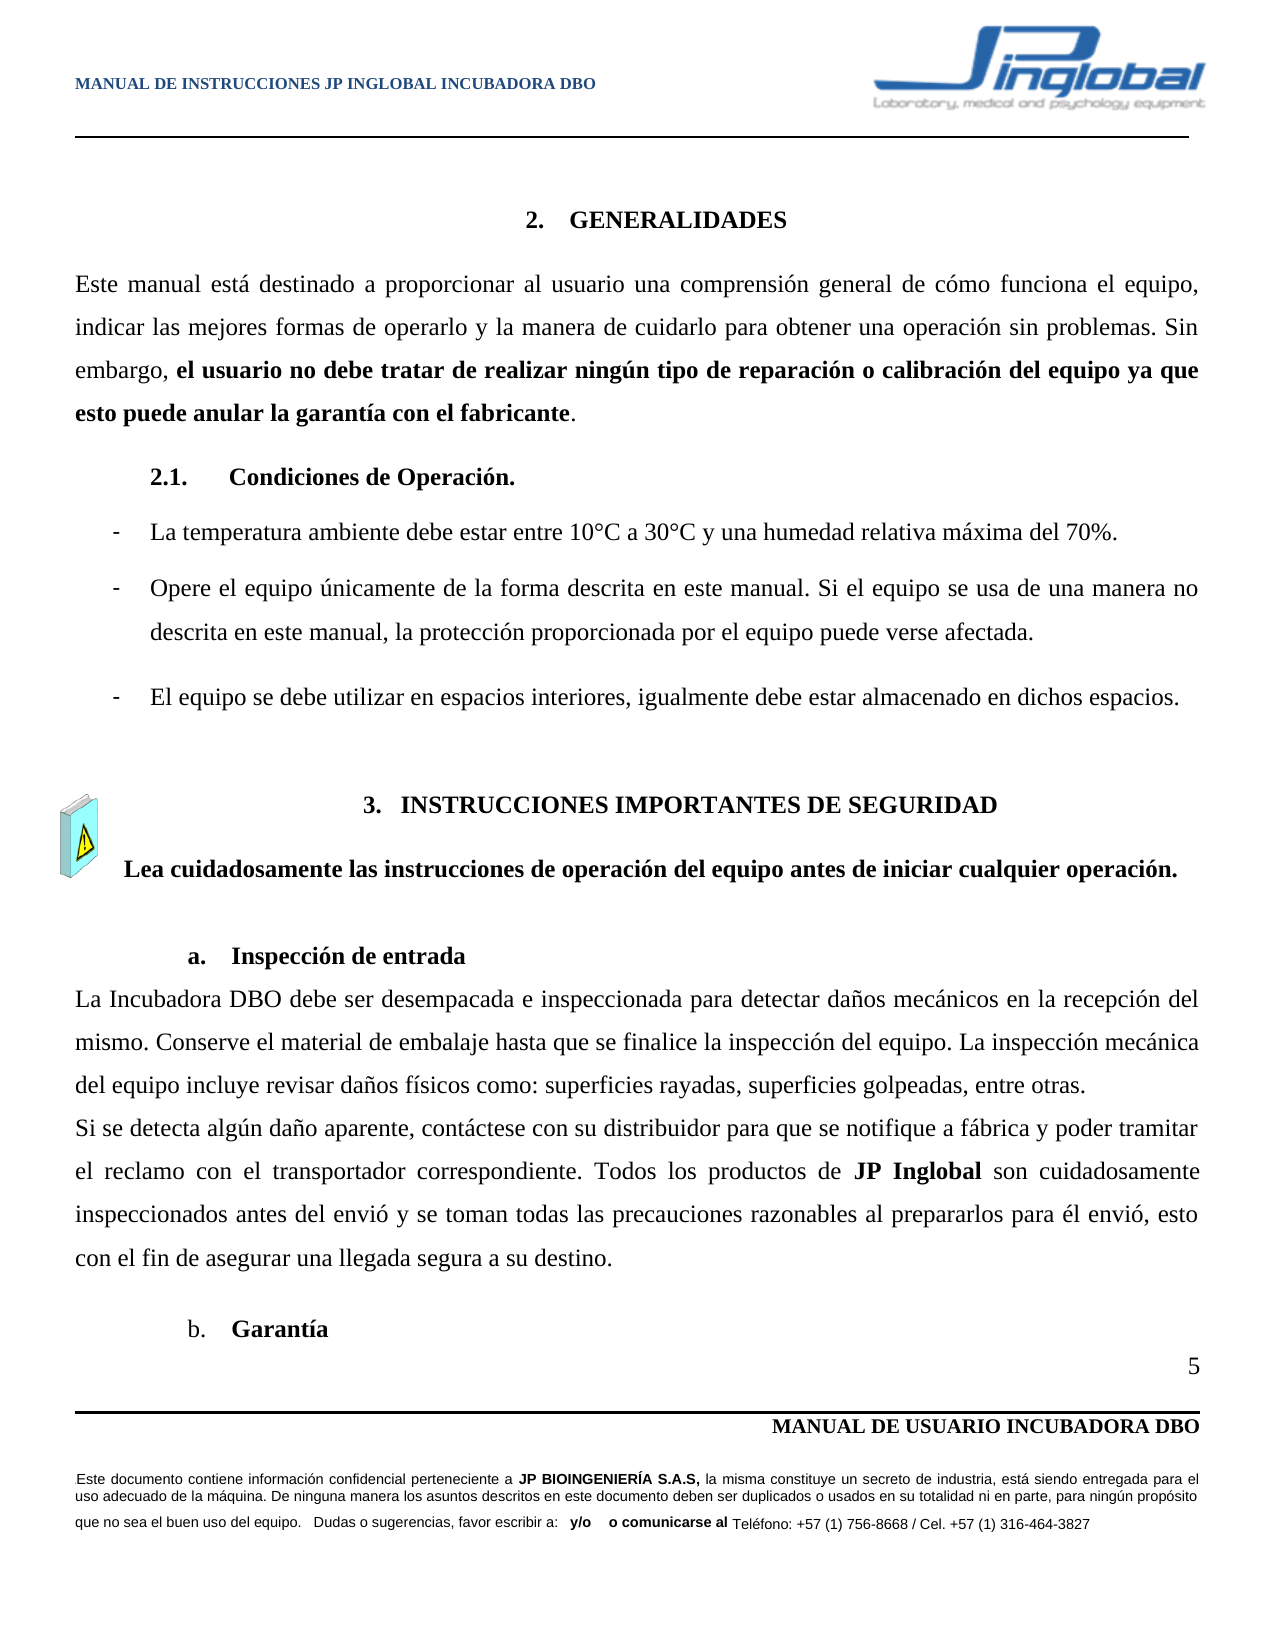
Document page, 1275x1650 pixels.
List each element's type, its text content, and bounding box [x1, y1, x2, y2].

picture [48, 790, 105, 881]
subtitle INSTRUCCIONES IMPORTANTES DE SEGURIDAD [112, 791, 1200, 819]
text Si se detecta algún daño aparente, contáctese con su distribuidor para que se notifique a fábrica y poder tramitar el reclamo con el transportador correspondiente. Todos los productos de JP Inglobal son cuidadosamente inspeccionados antes del envió y se toman todas las precauciones razonables al prepararlos para él envió, esto con el fin de asegurar una llegada segura a su destino. [75, 1113, 1200, 1271]
list Inspección de entrada [187, 941, 1200, 969]
list Garantía [187, 1314, 1200, 1343]
text Este manual está destinado a proporcionar al usuario una comprensión general de cómo funciona el equipo, indicar las mejores formas de operarlo y la manera de cuidarlo para obtener una operación sin problemas. Sin embargo, el usuario no debe tratar de realizar ningún tipo de reparación o calibración del equipo ya que esto puede anular la garantía con el fabricante. [75, 269, 1200, 427]
subtitle GENERALIDADES [112, 205, 1200, 234]
list Condiciones de Operación. [150, 462, 1200, 491]
text Lea cuidadosamente las instrucciones de operación del equipo antes de iniciar cualquier operación. [75, 854, 1200, 883]
text La Incubadora DBO debe ser desempacada e inspeccionada para detectar daños mecánicos en la recepción del mismo. Conserve el material de embalaje hasta que se finalice la inspección del equipo. La inspección mecánica del equipo incluye revisar daños físicos como: superficies rayadas, superficies golpeadas, entre otras. [75, 984, 1200, 1099]
list Opere el equipo únicamente de la forma descrita en este manual. Si el equipo se usa de una manera no descrita en este manual, la protección proporcionada por el equipo puede verse afectada. [112, 572, 1200, 646]
picture [853, 13, 1227, 123]
list La temperatura ambiente debe estar entre 10°C a 30°C y una humedad relativa máxima del 70%. [112, 516, 1200, 547]
list El equipo se debe utilizar en espacios interiores, igualmente debe estar almacenado en dichos espacios. [112, 681, 1200, 711]
